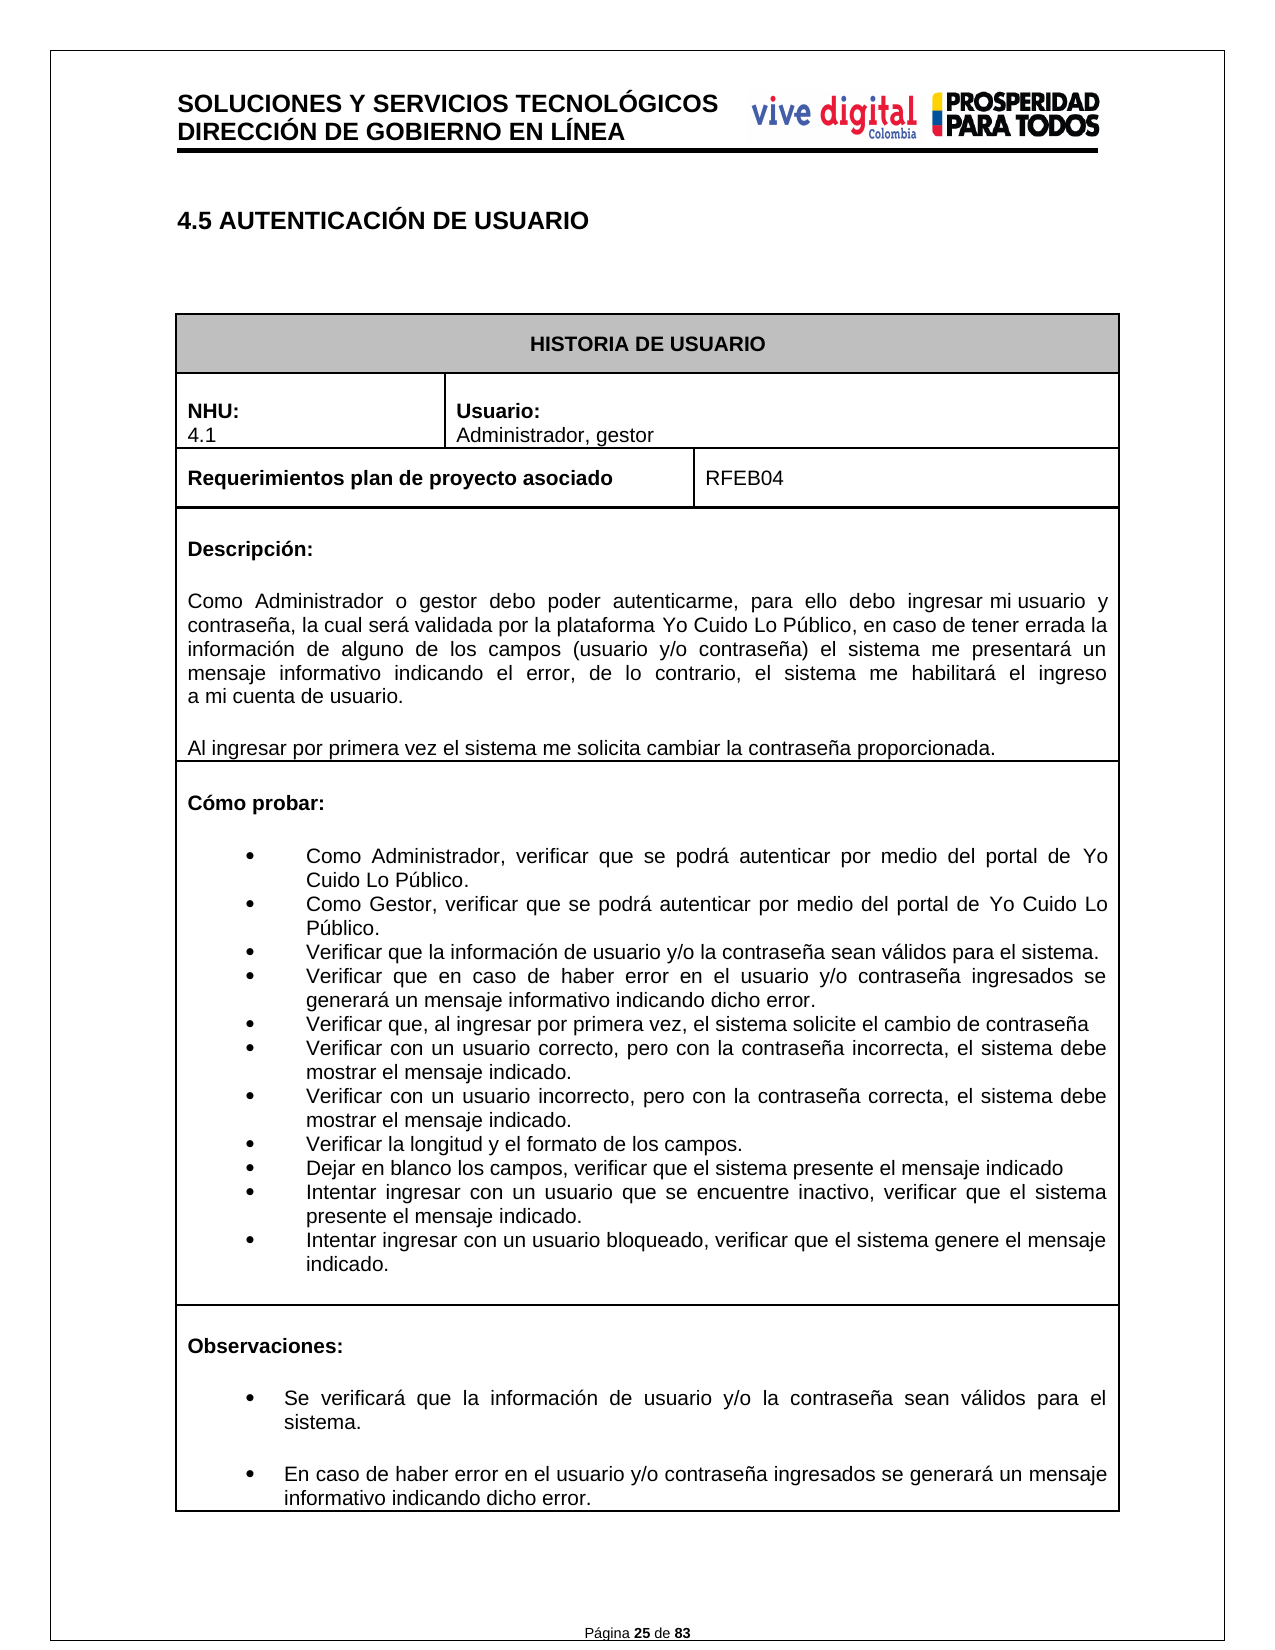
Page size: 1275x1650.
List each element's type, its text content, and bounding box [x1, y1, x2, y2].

table_cell Descripción: Como Administrador o gestor debo poder autenticarme, para ello debo ingresar mi usuario y contraseña, la cual será validada por la plataforma Yo Cuido Lo Público, en caso de tener errada la información de alguno de los campos (usuario y/o contraseña) el sistema me presentará un mensaje informativo indicando el error, de lo contrario, el sistema me habilitará el ingreso a mi cuenta de usuario. Al ingresar por primera vez el sistema me solicita cambiar la contraseña proporcionada. [177, 509, 1118, 760]
table_cell RFEB04 [695, 449, 1118, 506]
text autenticación de usuario [177, 206, 1098, 235]
table_header HISTORIA DE USUARIO [177, 315, 1118, 372]
table_cell Usuario: Administrador, gestor [446, 374, 1118, 447]
picture [746, 86, 1107, 145]
table_cell Requerimientos plan de proyecto asociado [177, 449, 693, 506]
table_cell NHU: 4.1 [177, 374, 444, 447]
table_cell Cómo probar: Como Administrador, verificar que se podrá autenticar por medio del portal de Yo Cuido Lo Público. Como Gestor, verificar que se podrá autenticar por medio del portal de Yo Cuido Lo Público. Verificar que la información de usuario y/o la contraseña sean válidos para el sistema. Verificar que en caso de haber error en el usuario y/o contraseña ingresados se generará un mensaje informativo indicando dicho error. Verificar que, al ingresar por primera vez, el sistema solicite el cambio de contraseña Verificar con un usuario correcto, pero con la contraseña incorrecta, el sistema debe mostrar el mensaje indicado. Verificar con un usuario incorrecto, pero con la contraseña correcta, el sistema debe mostrar el mensaje indicado. Verificar la longitud y el formato de los campos. Dejar en blanco los campos, verificar que el sistema presente el mensaje indicado Intentar ingresar con un usuario que se encuentre inactivo, verificar que el sistema presente el mensaje indicado. Intentar ingresar con un usuario bloqueado, verificar que el sistema genere el mensaje indicado. [177, 762, 1118, 1304]
